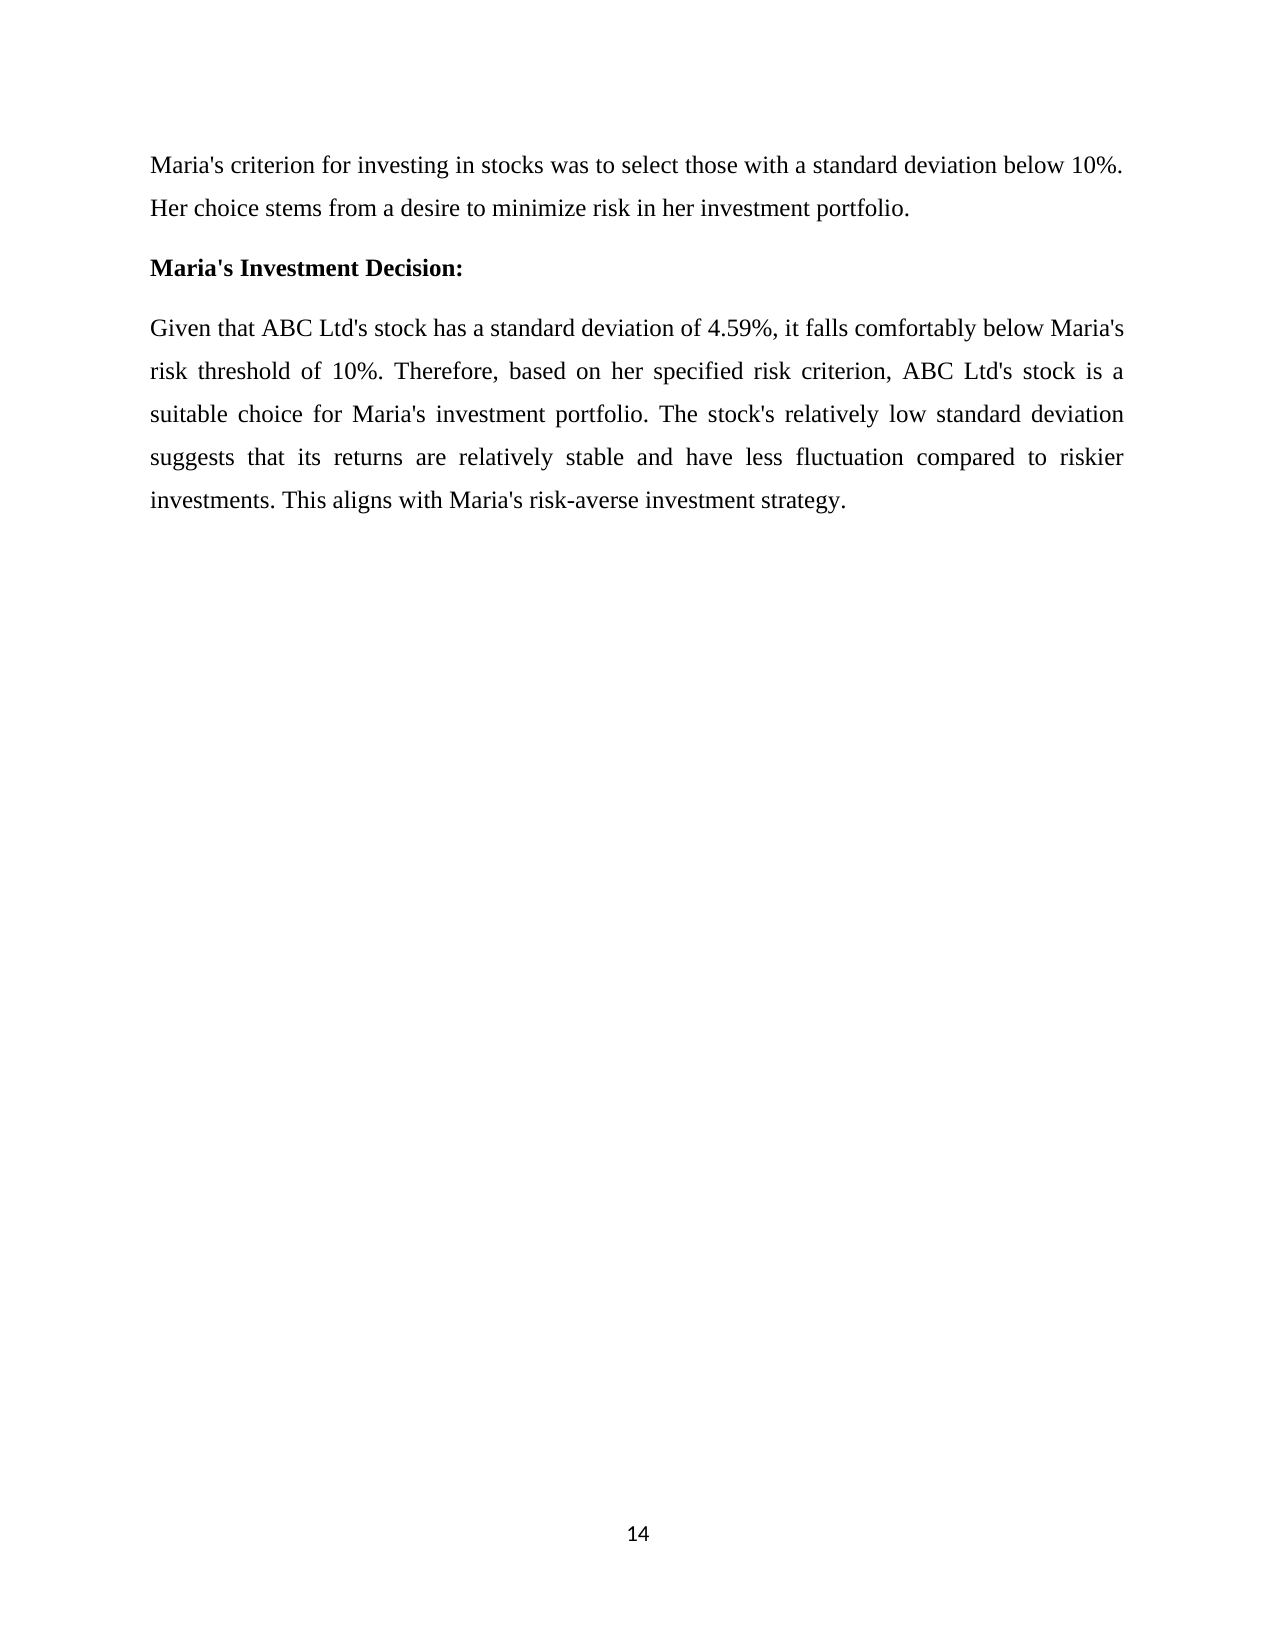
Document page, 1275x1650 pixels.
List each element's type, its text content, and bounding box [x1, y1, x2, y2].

text Maria's criterion for investing in stocks was to select those with a standard deviation below 10%. Her choice stems from a desire to minimize risk in her investment portfolio. [150, 150, 1125, 222]
text Given that ABC Ltd's stock has a standard deviation of 4.59%, it falls comfortably below Maria's risk threshold of 10%. Therefore, based on her specified risk criterion, ABC Ltd's stock is a suitable choice for Maria's investment portfolio. The stock's relatively low standard deviation suggests that its returns are relatively stable and have less fluctuation compared to riskier investments. This aligns with Maria's risk-averse investment strategy. [150, 313, 1125, 514]
text Maria's Investment Decision: [150, 253, 1125, 282]
